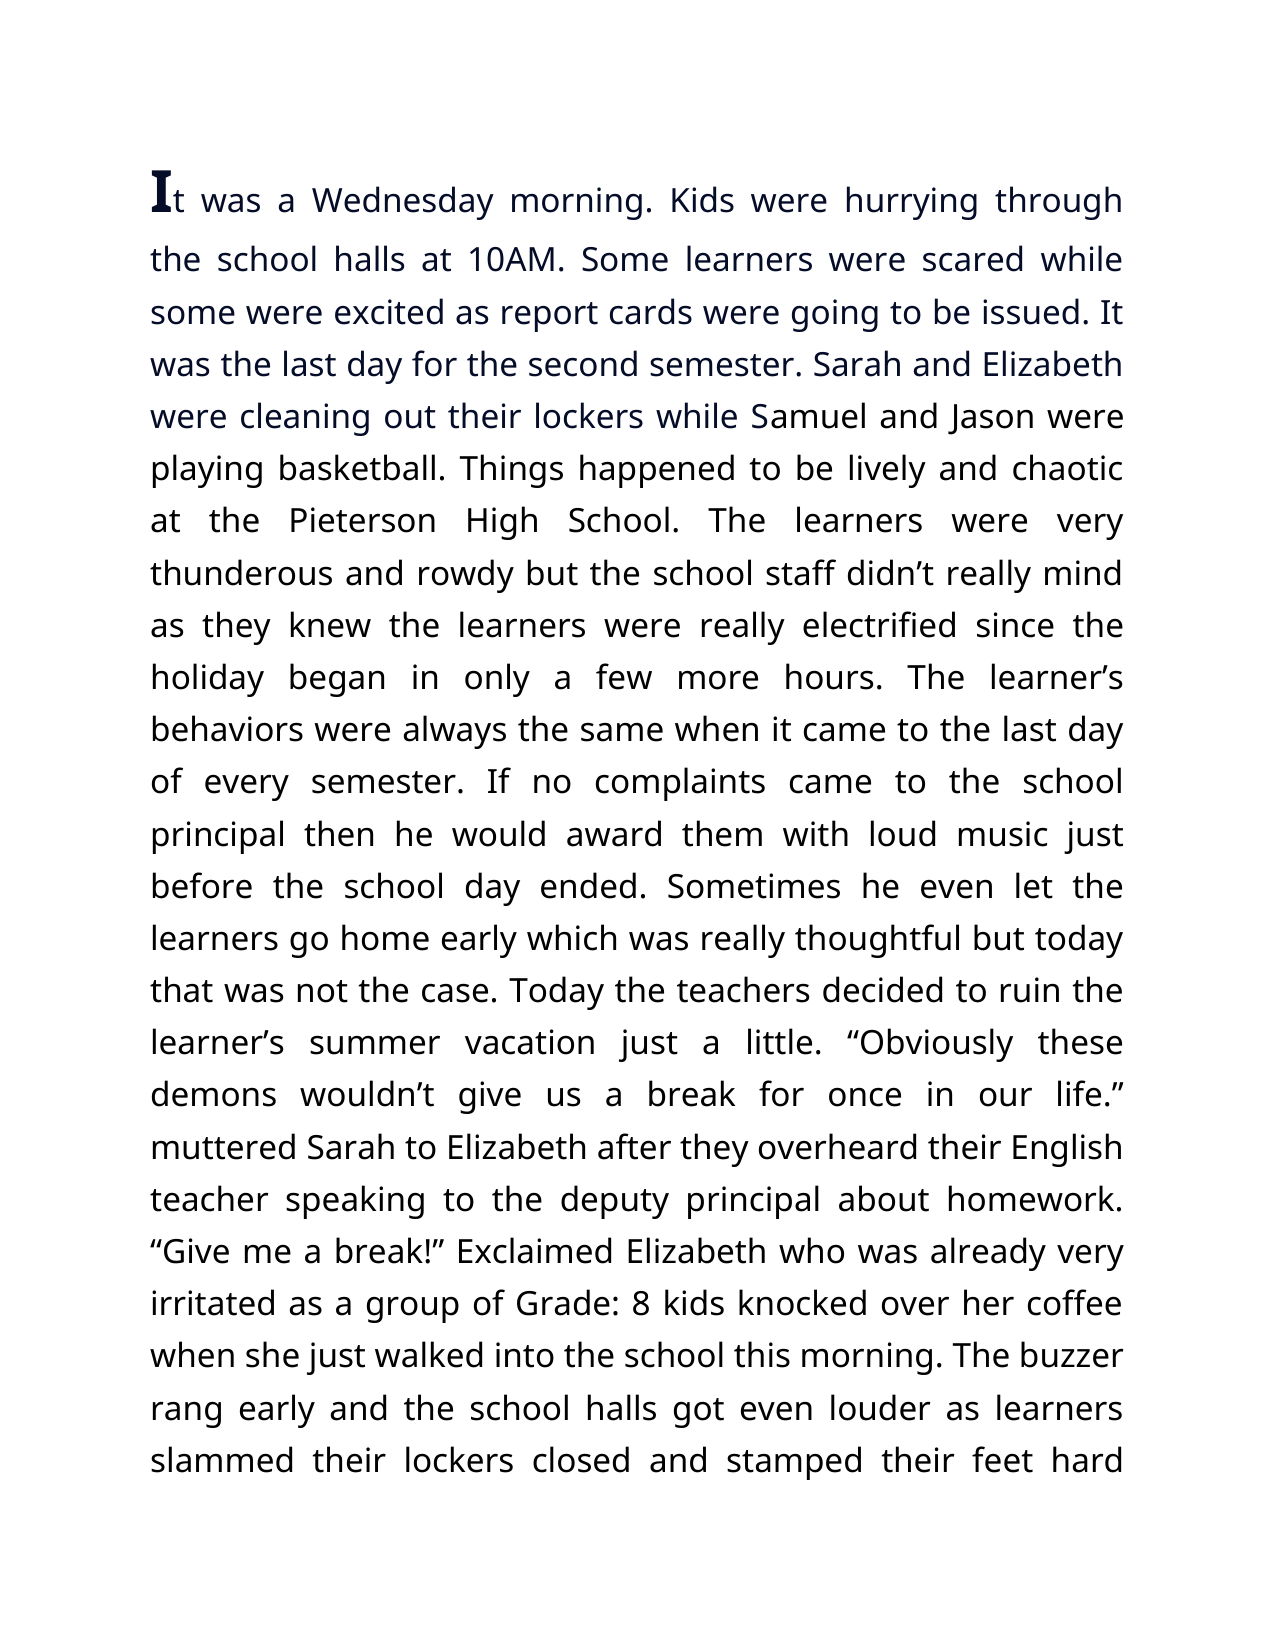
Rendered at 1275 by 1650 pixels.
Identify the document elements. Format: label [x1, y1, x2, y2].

text [150, 150, 1125, 1482]
